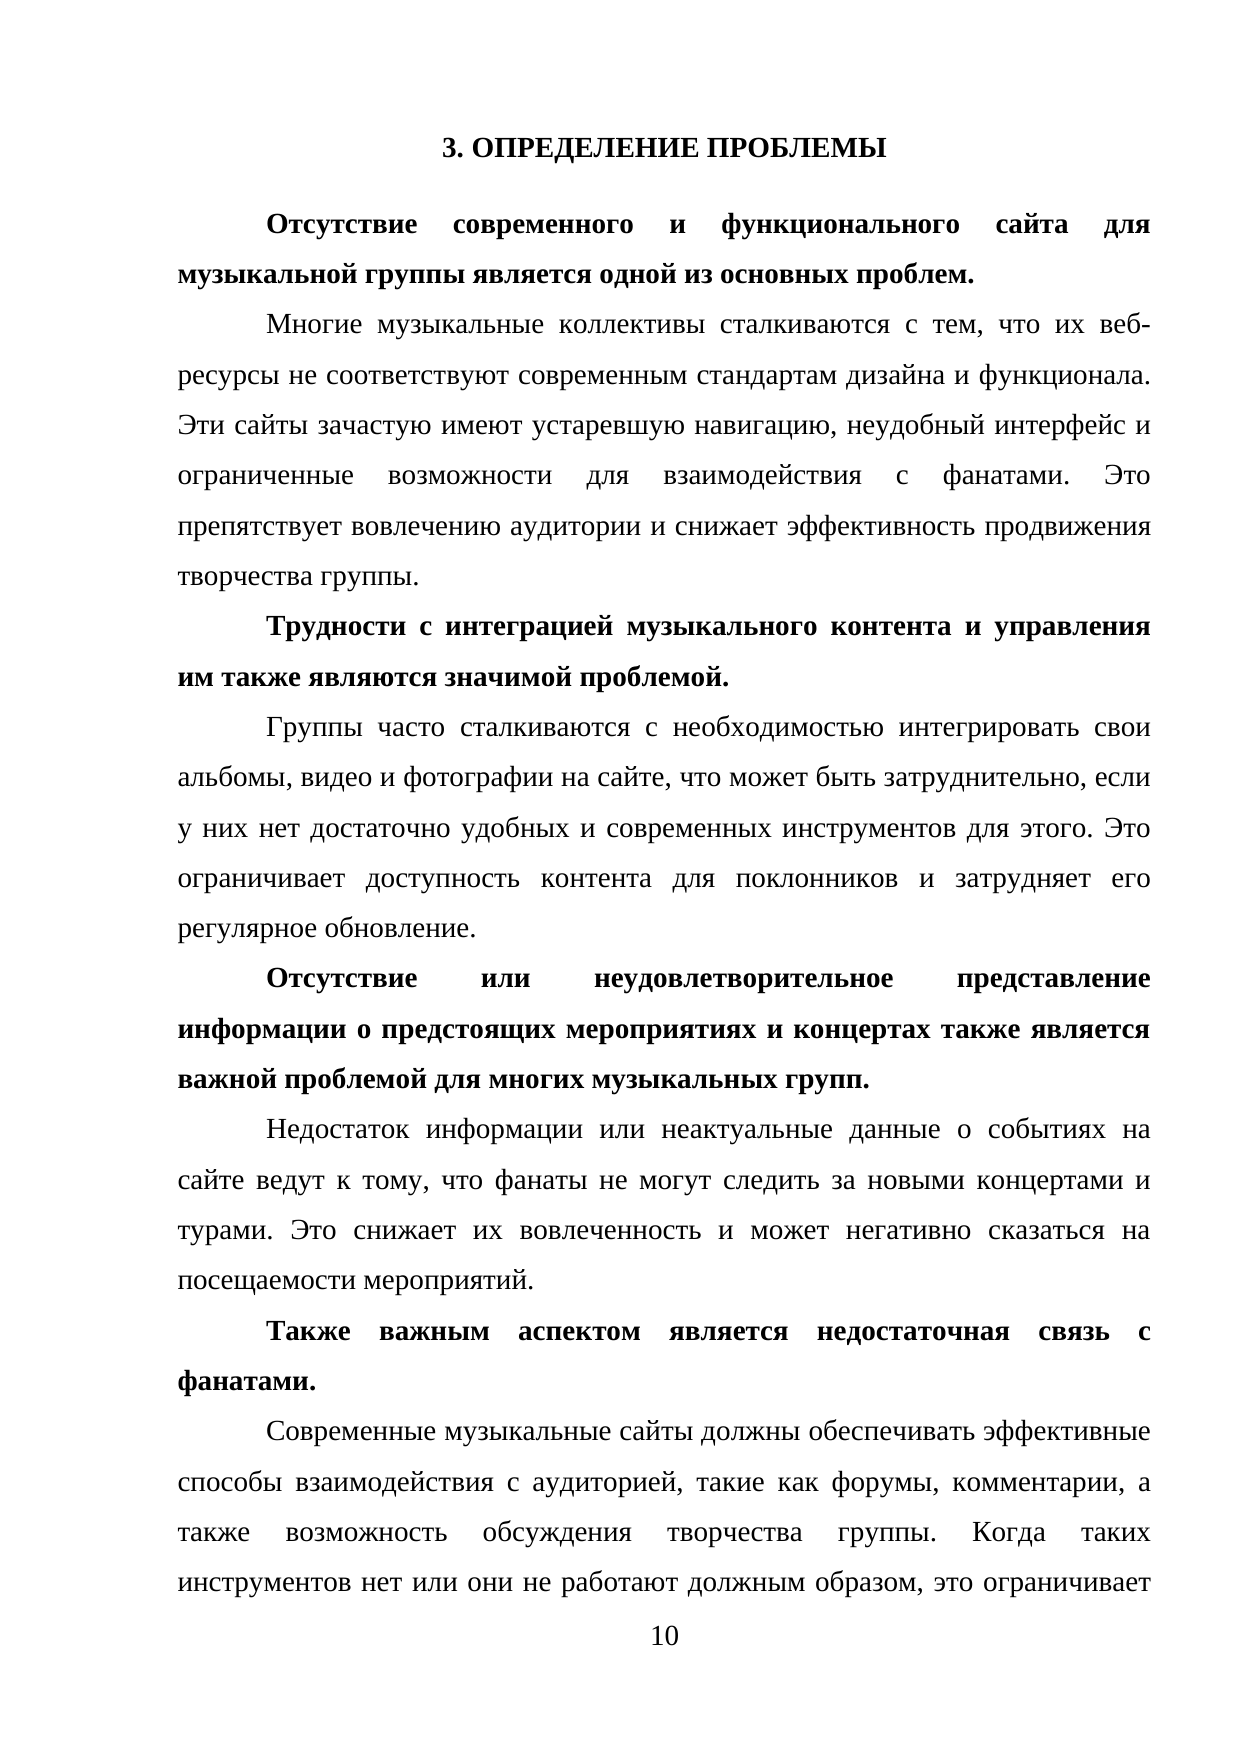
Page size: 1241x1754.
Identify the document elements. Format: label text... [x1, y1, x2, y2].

text Отсутствие современного и функционального сайта для музыкальной группы является одной из основных проблем. [177, 206, 1152, 290]
text Определение проблемы [177, 131, 1152, 164]
text Отсутствие или неудовлетворительное представление информации о предстоящих мероприятиях и концертах также является важной проблемой для многих музыкальных групп. [177, 961, 1152, 1095]
text Трудности с интеграцией музыкального контента и управления им также являются значимой проблемой. [177, 608, 1152, 692]
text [177, 1413, 1152, 1598]
text Недостаток информации или неактуальные данные о событиях на сайте ведут к тому, что фанаты не могут следить за новыми концертами и турами. Это снижает их вовлеченность и может негативно сказаться на посещаемости мероприятий. [177, 1112, 1152, 1296]
text Группы часто сталкиваются с необходимостью интегрировать свои альбомы, видео и фотографии на сайте, что может быть затруднительно, если у них нет достаточно удобных и современных инструментов для этого. Это ограничивает доступность контента для поклонников и затрудняет его регулярное обновление. [177, 709, 1152, 944]
text Также важным аспектом является недостаточная связь с фанатами. [177, 1313, 1152, 1397]
text Многие музыкальные коллективы сталкиваются с тем, что их веб-ресурсы не соответствуют современным стандартам дизайна и функционала. Эти сайты зачастую имеют устаревшую навигацию, неудобный интерфейс и ограниченные возможности для взаимодействия с фанатами. Это препятствует вовлечению аудитории и снижает эффективность продвижения творчества группы. [177, 307, 1152, 592]
